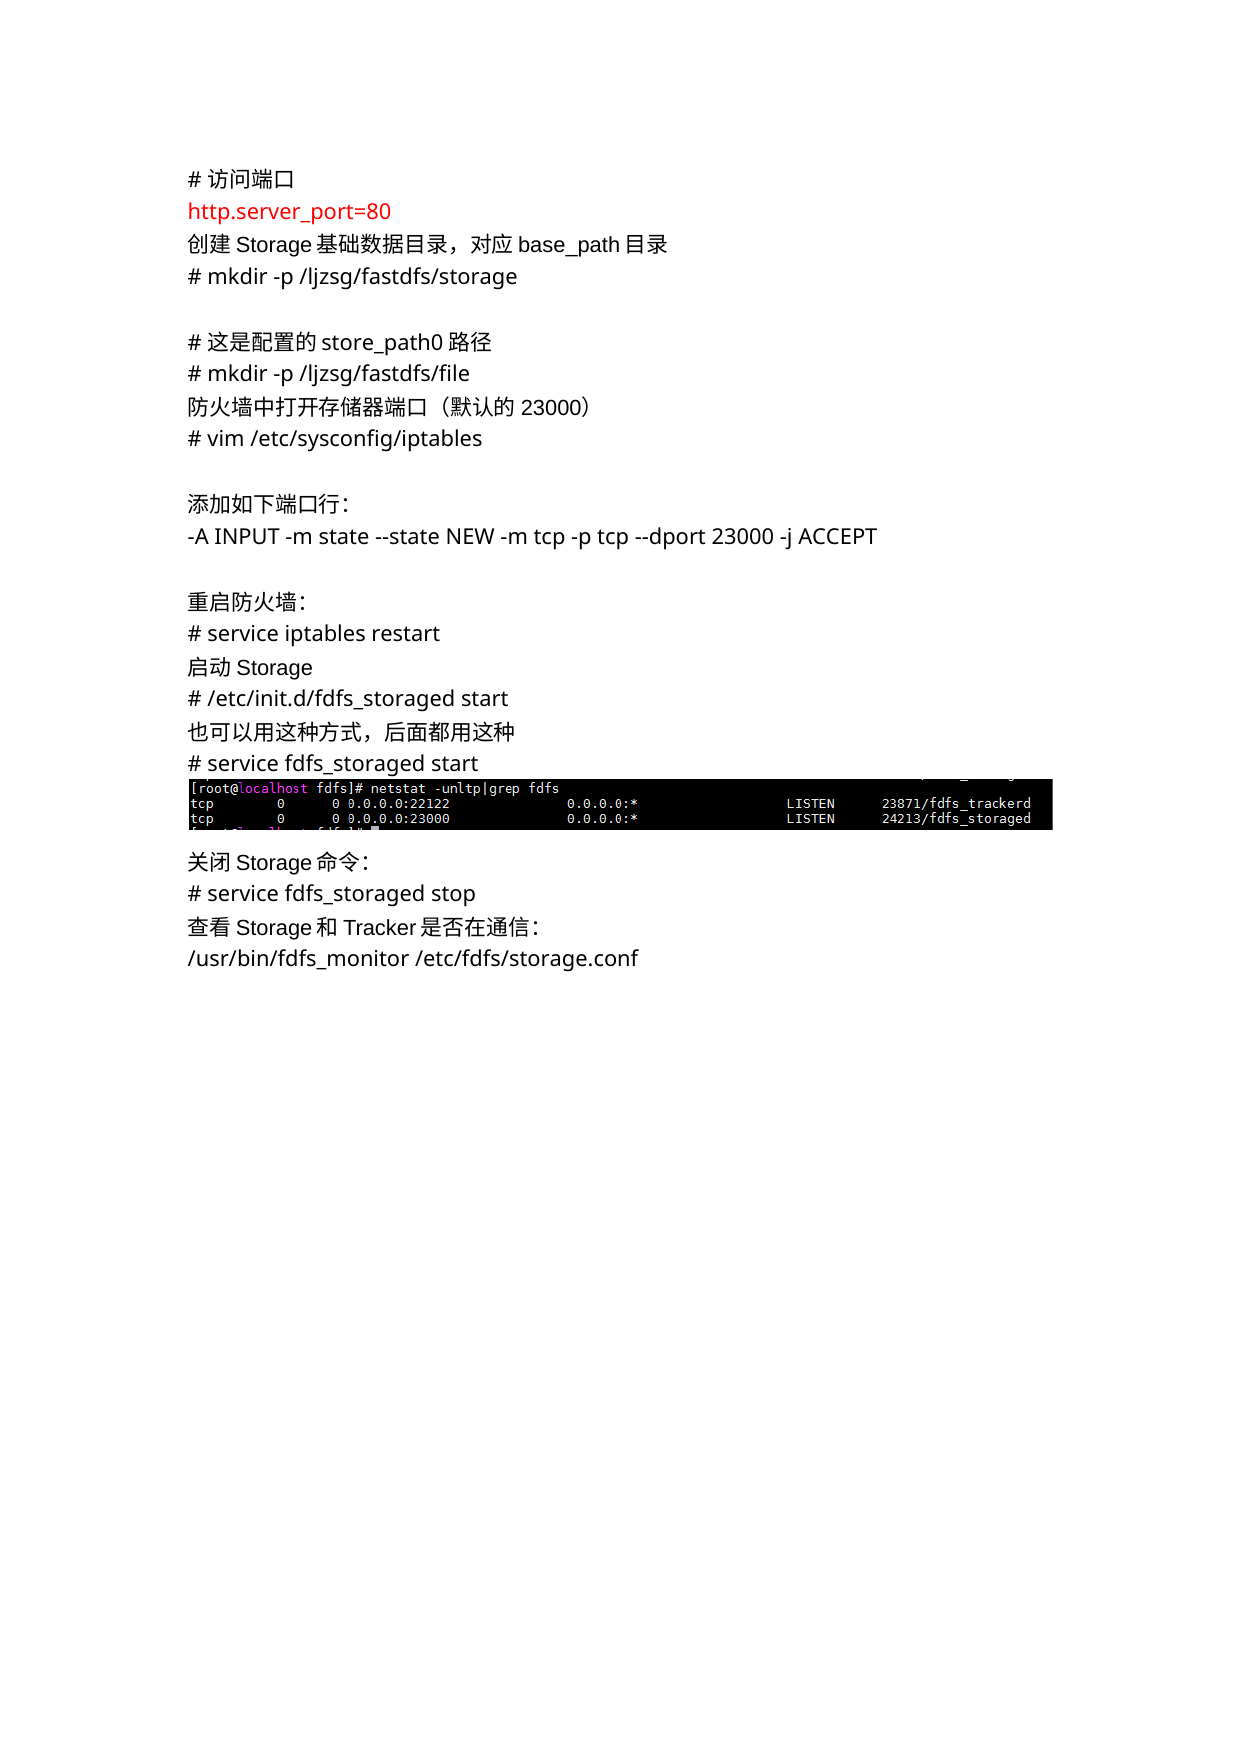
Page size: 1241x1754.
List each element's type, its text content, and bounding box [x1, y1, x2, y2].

text # 这是配置的store_path0路径 [187, 324, 1053, 357]
text 查看Storage和Tracker是否在通信： [187, 909, 1053, 942]
text 防火墙中打开存储器端口（默认的 23000） [187, 389, 1053, 422]
text 重启防火墙： [187, 584, 1053, 617]
text 启动 Storage [187, 649, 1053, 682]
text 创建Storage基础数据目录，对应base_path目录 [187, 227, 1053, 259]
picture [187, 779, 1053, 830]
text -A INPUT -m state --state NEW -m tcp -p tcp --dport 23000 -j ACCEPT [187, 519, 1053, 552]
text # vim /etc/sysconfig/iptables [187, 422, 1053, 454]
text /usr/bin/fdfs_monitor /etc/fdfs/storage.conf [187, 942, 1053, 974]
text # service fdfs_storaged stop [187, 877, 1053, 909]
text # /etc/init.d/fdfs_storaged start [187, 682, 1053, 714]
text 也可以用这种方式，后面都用这种 [187, 714, 1053, 747]
text # mkdir -p /ljzsg/fastdfs/file [187, 357, 1053, 389]
text # 访问端口 http.server_port=80 [187, 162, 1053, 227]
text 关闭Storage命令： [187, 844, 1053, 877]
text # service fdfs_storaged start [187, 747, 1053, 779]
text # mkdir -p /ljzsg/fastdfs/storage [187, 259, 1053, 292]
text 添加如下端口行： [187, 487, 1053, 519]
text # service iptables restart [187, 617, 1053, 649]
